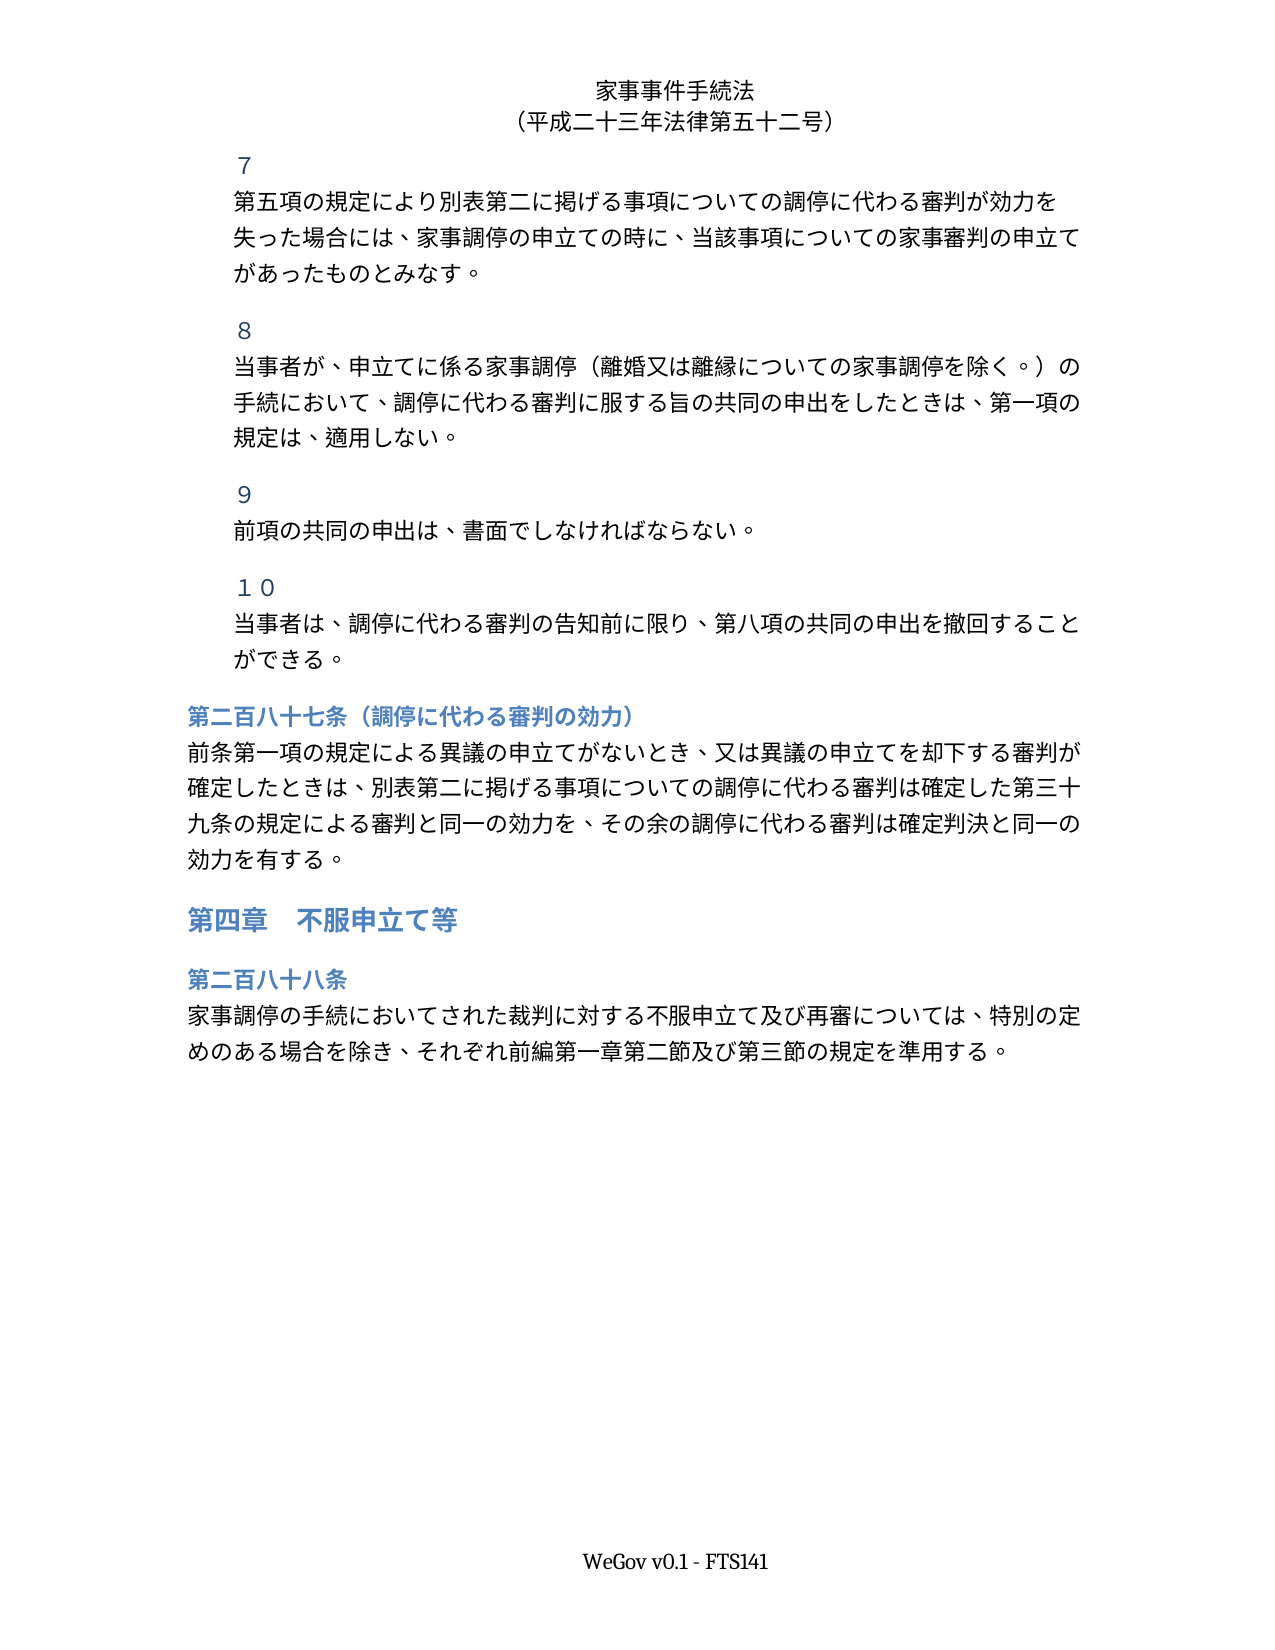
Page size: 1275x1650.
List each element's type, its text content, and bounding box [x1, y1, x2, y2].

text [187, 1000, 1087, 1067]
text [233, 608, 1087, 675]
subtitle ７ [233, 150, 1087, 181]
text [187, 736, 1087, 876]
subtitle ９ [233, 479, 1087, 510]
text 前項の共同の申出は、書面でしなければならない。 [233, 515, 1087, 546]
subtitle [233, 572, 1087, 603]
text 当事者が、申立てに係る家事調停（離婚又は離縁についての家事調停を除く。）の手続において、調停に代わる審判に服する旨の共同の申出をしたときは、第一項の規定は、適用しない。 [233, 351, 1087, 454]
text 第五項の規定により別表第二に掲げる事項についての調停に代わる審判が効力を失った場合には、家事調停の申立ての時に、当該事項についての家事審判の申立てがあったものとみなす。 [233, 186, 1087, 289]
subtitle ８ [233, 314, 1087, 346]
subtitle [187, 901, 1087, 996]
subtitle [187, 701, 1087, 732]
